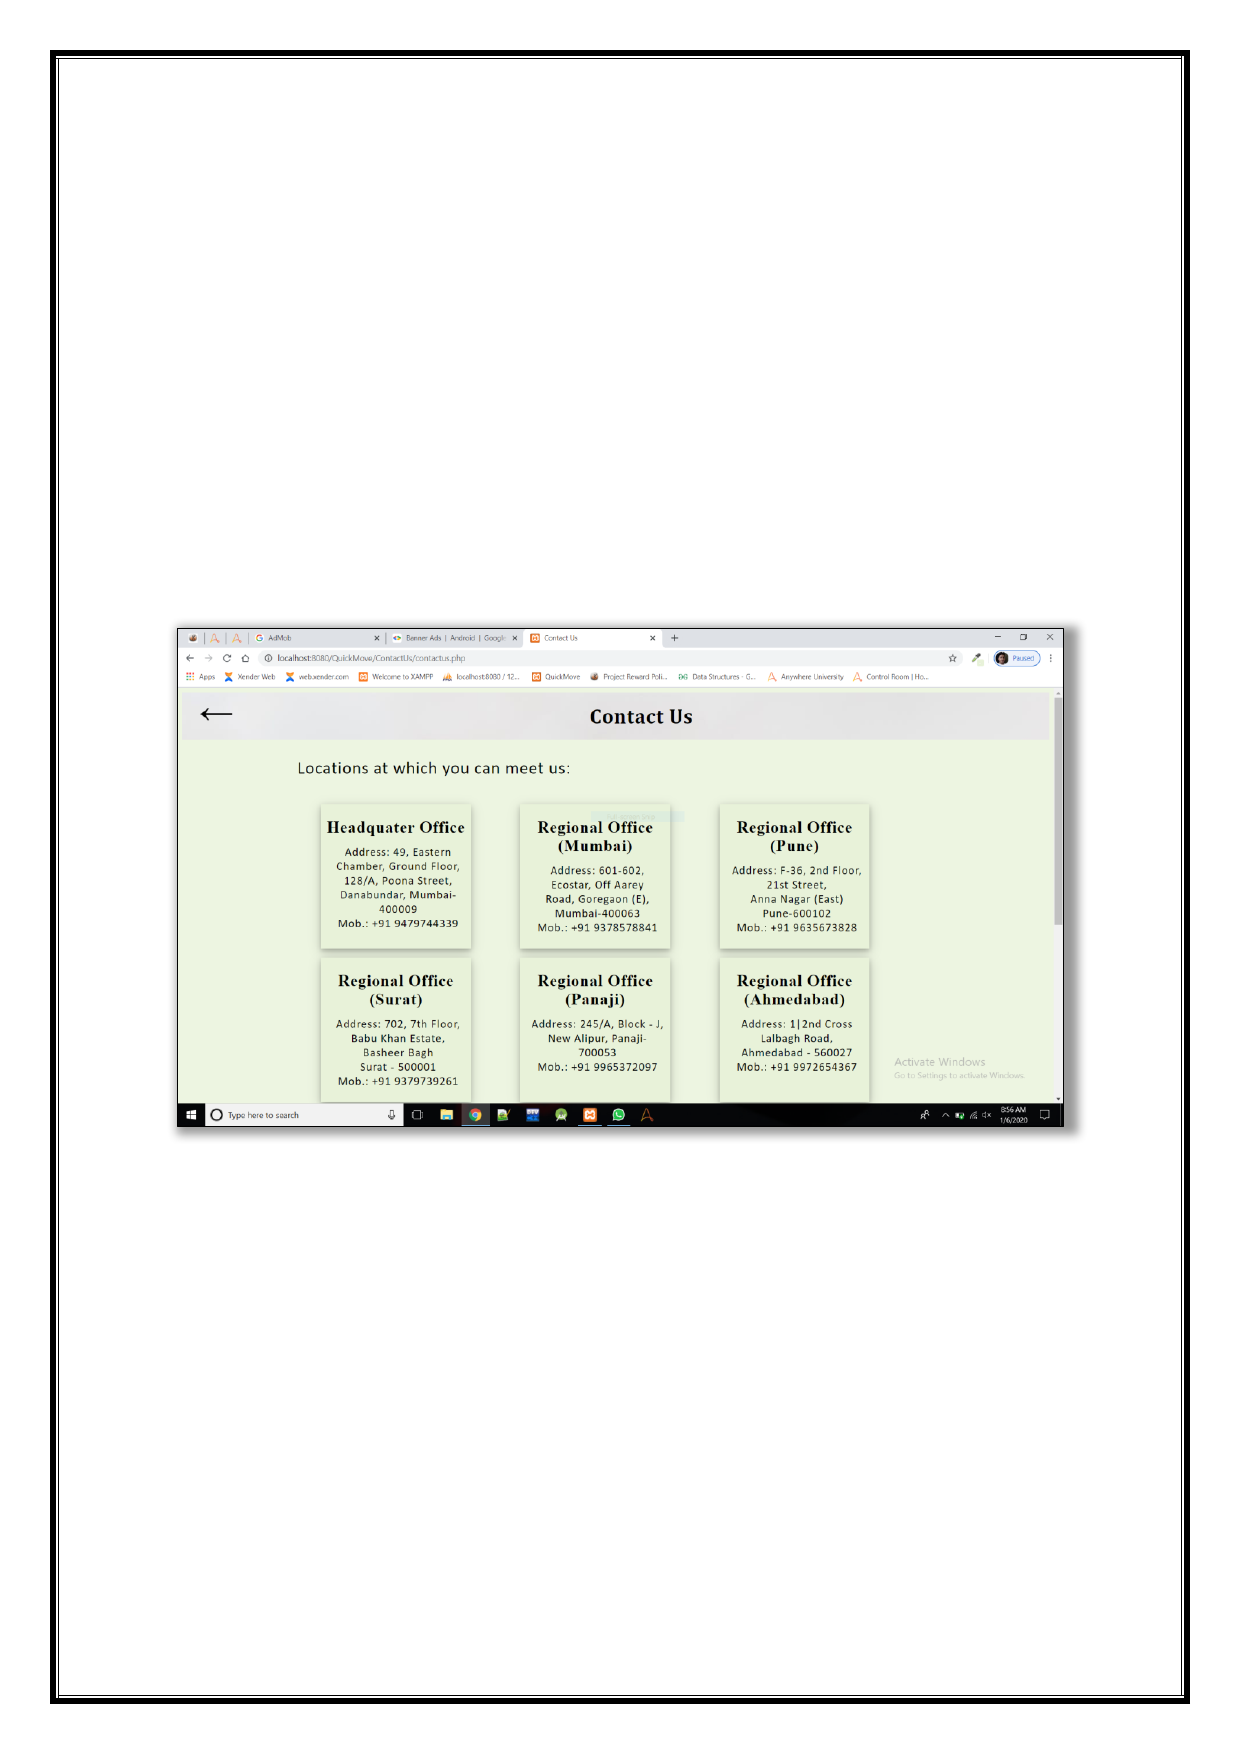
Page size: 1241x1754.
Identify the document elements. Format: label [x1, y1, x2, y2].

picture [178, 629, 1063, 1126]
